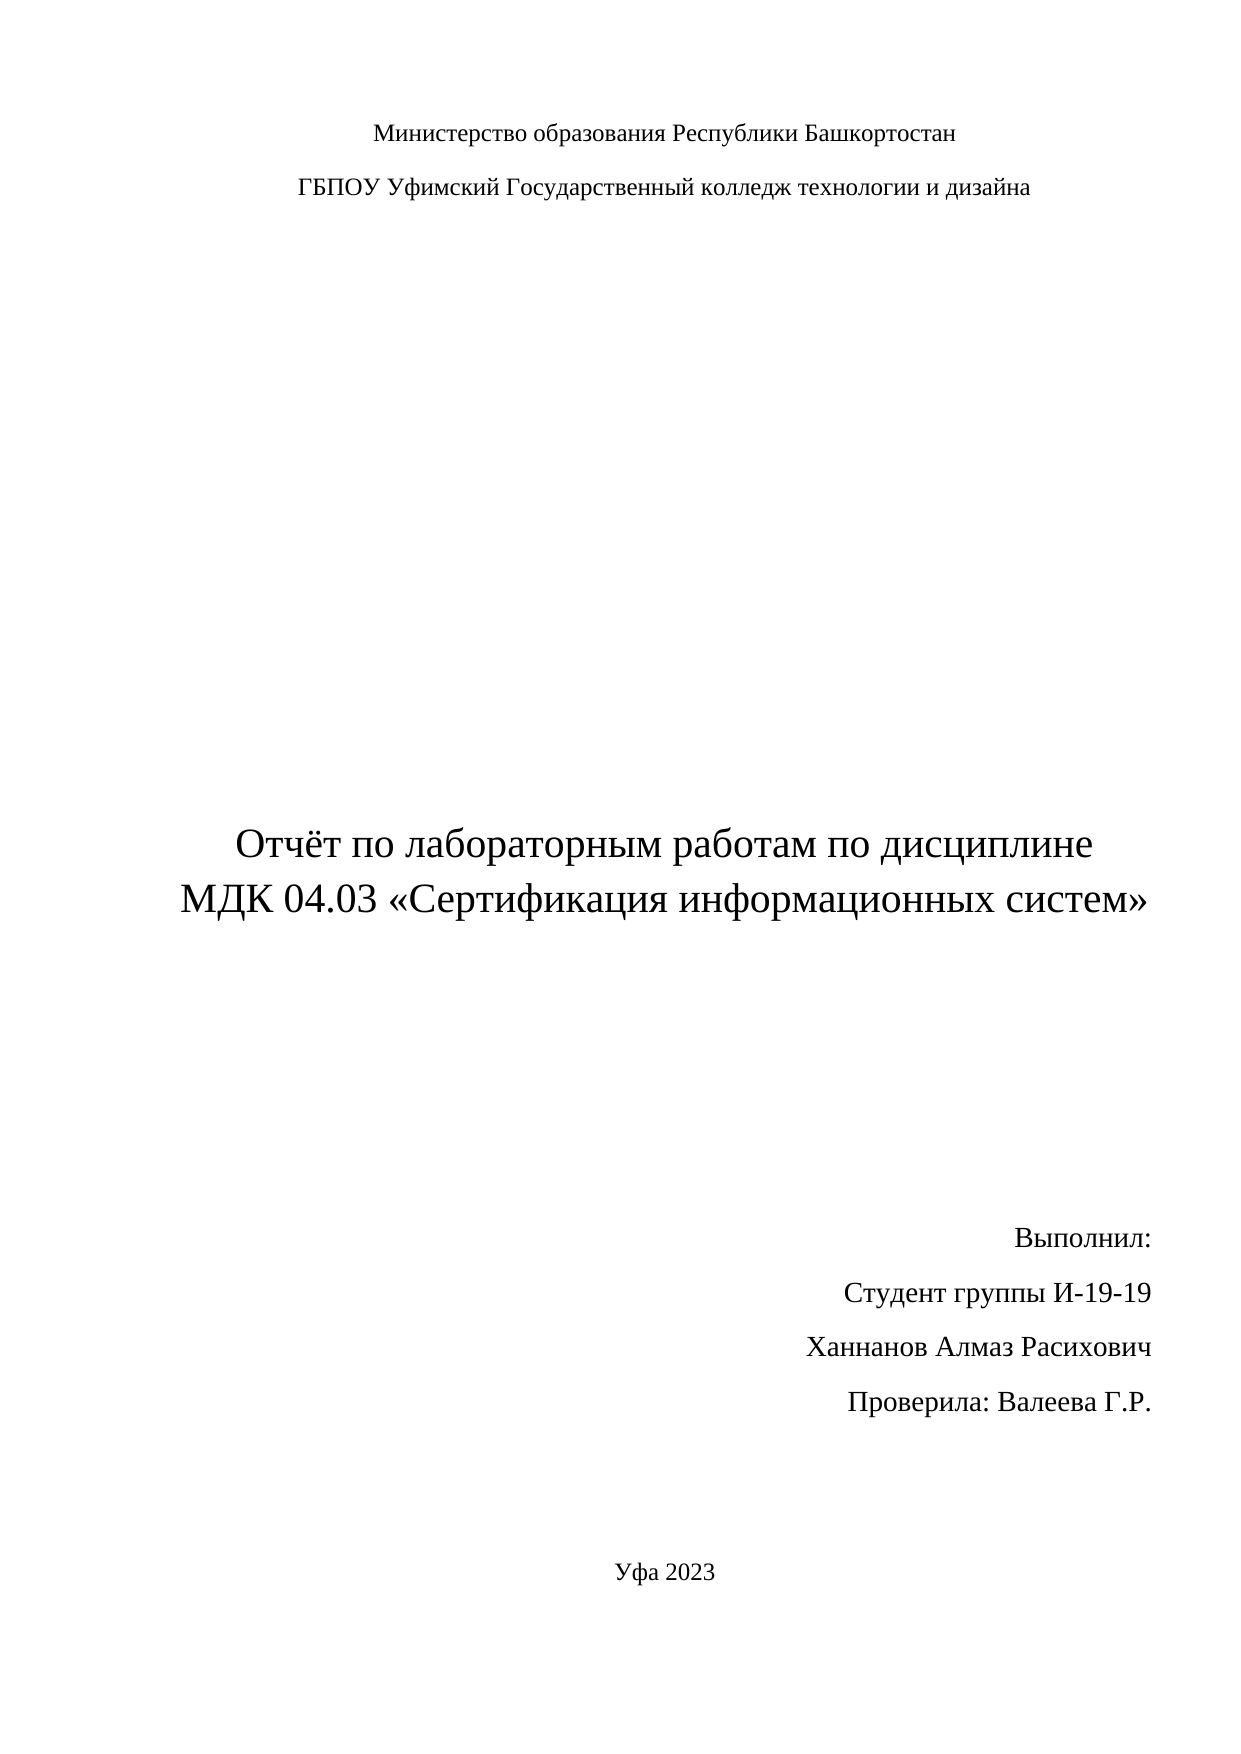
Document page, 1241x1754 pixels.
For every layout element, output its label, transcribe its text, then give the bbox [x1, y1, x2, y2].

text Отчёт по лабораторным работам по дисциплине МДК 04.03 «Сертификация информационных систем» [177, 818, 1152, 921]
text Уфа 2023 [177, 1557, 1152, 1586]
text Ханнанов Алмаз Расихович [783, 1329, 1152, 1363]
text Проверила: Валеева Г.Р. [783, 1384, 1152, 1417]
text ГБПОУ Уфимский Государственный колледж технологии и дизайна [177, 172, 1152, 201]
text Министерство образования Республики Башкортостан [177, 118, 1152, 147]
text Выполнил: [812, 1221, 1152, 1254]
text Студент группы И-19-19 [783, 1275, 1152, 1308]
